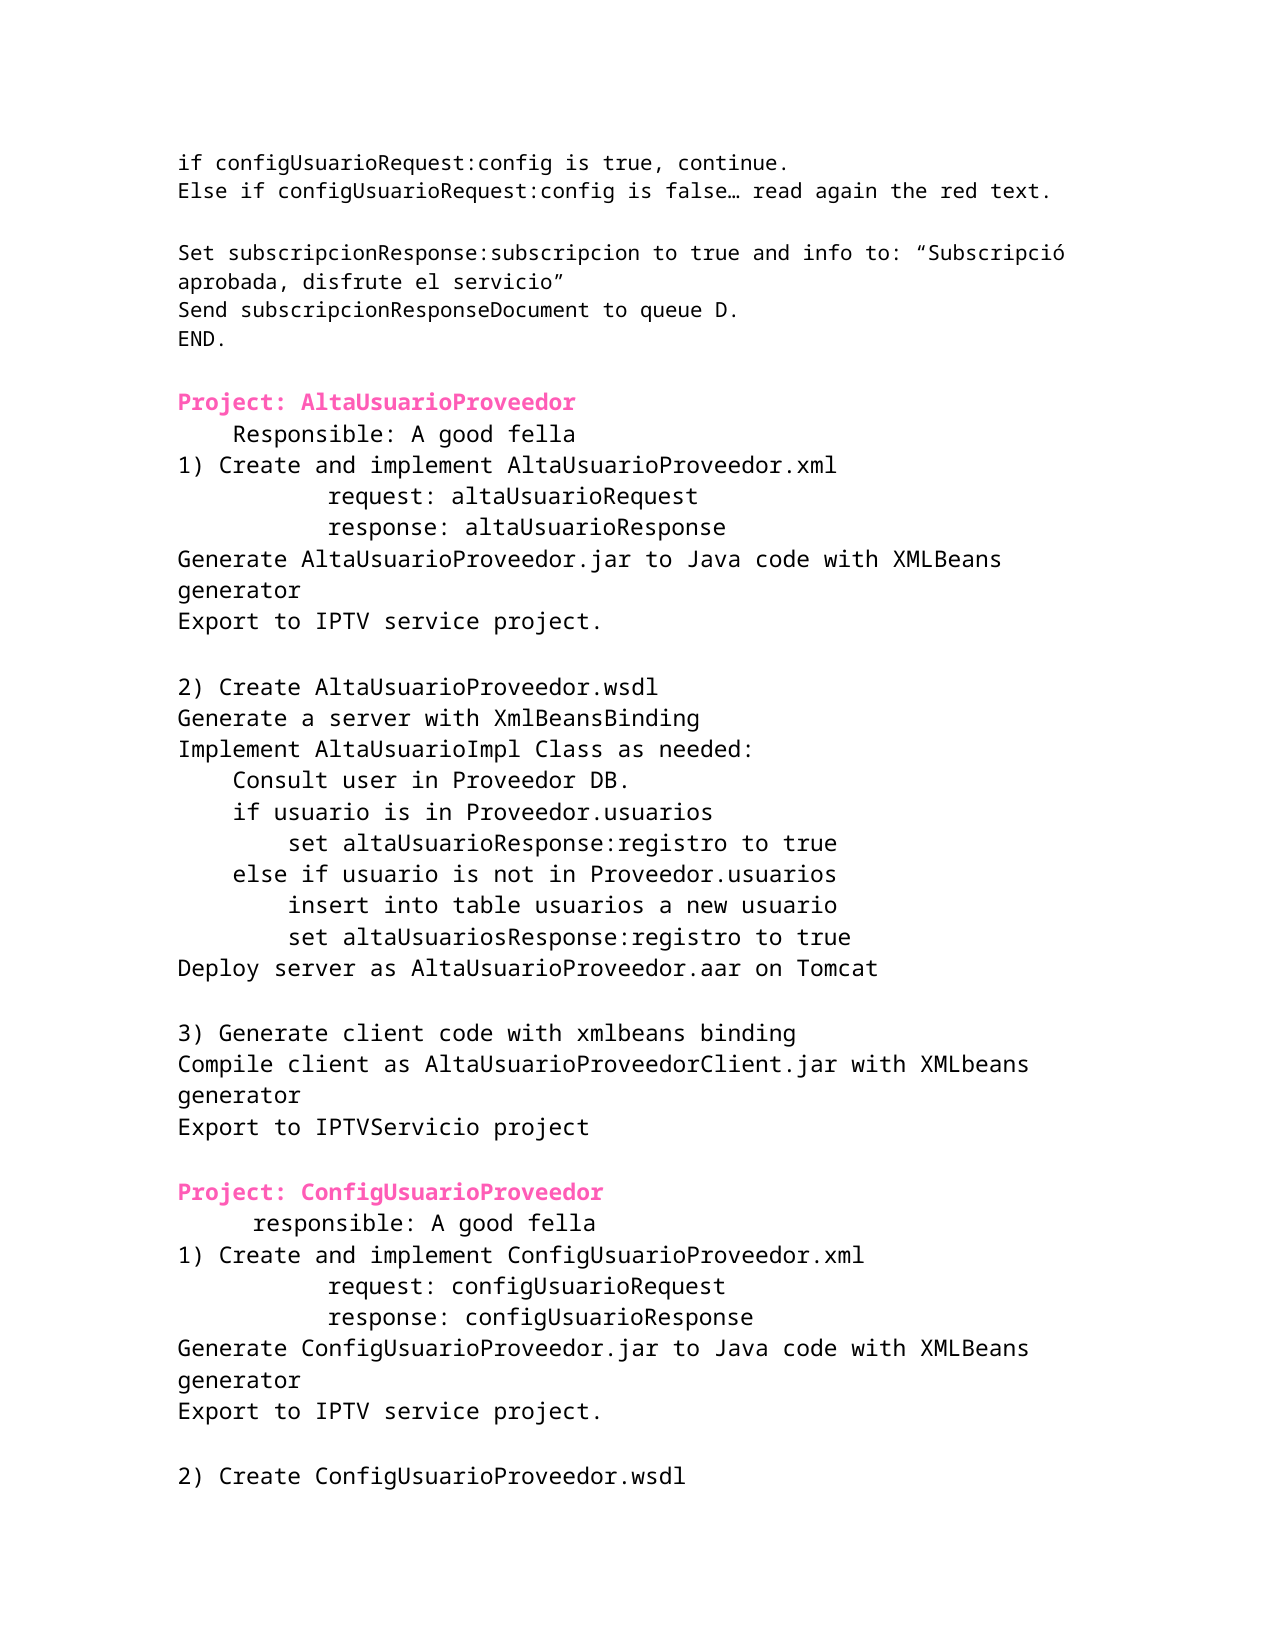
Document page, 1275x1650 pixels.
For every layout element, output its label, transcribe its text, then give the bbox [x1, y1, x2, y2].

text 1) Create and implement ConfigUsuarioProveedor.xml [177, 1238, 1098, 1270]
text Set subscripcionResponse:subscripcion to true and info to: “Subscripció aprobada, disfrute el servicio” [177, 238, 1098, 295]
text Else if configUsuarioRequest:config is false… read again the red text. [177, 176, 1098, 204]
text Send subscripcionResponseDocument to queue D. [177, 295, 1098, 324]
text Responsible: A good fella [177, 418, 1098, 449]
text Implement AltaUsuarioImpl Class as needed: [177, 733, 1098, 764]
text Deploy server as AltaUsuarioProveedor.aar on Tomcat [177, 952, 1098, 983]
text request: configUsuarioRequest [327, 1270, 1098, 1301]
text Project: AltaUsuarioProveedor [177, 386, 1098, 418]
text Generate a server with XmlBeansBinding [177, 702, 1098, 733]
text set altaUsuariosResponse:registro to true [177, 920, 1098, 952]
text Generate AltaUsuarioProveedor.jar to Java code with XMLBeans generator [177, 543, 1098, 605]
text Export to IPTV service project. [177, 1395, 1098, 1426]
text responsible: A good fella [177, 1207, 1098, 1238]
text set altaUsuarioResponse:registro to true [177, 827, 1098, 858]
text else if usuario is not in Proveedor.usuarios [177, 858, 1098, 889]
text Export to IPTV service project. [177, 605, 1098, 636]
text END. [177, 324, 1098, 352]
text response: altaUsuarioResponse [327, 511, 1098, 543]
text if configUsuarioRequest:config is true, continue. [177, 148, 1098, 176]
text 1) Create and implement AltaUsuarioProveedor.xml [177, 449, 1098, 480]
text Consult user in Proveedor DB. [177, 764, 1098, 795]
text Generate ConfigUsuarioProveedor.jar to Java code with XMLBeans generator [177, 1332, 1098, 1395]
text insert into table usuarios a new usuario [177, 889, 1098, 920]
text Compile client as AltaUsuarioProveedorClient.jar with XMLbeans generator [177, 1048, 1098, 1111]
text 2) Create AltaUsuarioProveedor.wsdl [177, 670, 1098, 702]
text 2) Create ConfigUsuarioProveedor.wsdl [177, 1460, 1098, 1491]
text response: configUsuarioResponse [327, 1301, 1098, 1332]
text if usuario is in Proveedor.usuarios [177, 795, 1098, 827]
text 3) Generate client code with xmlbeans binding [177, 1017, 1098, 1048]
text Export to IPTVServicio project [177, 1111, 1098, 1142]
text Project: ConfigUsuarioProveedor [177, 1176, 1098, 1207]
text request: altaUsuarioRequest [327, 480, 1098, 511]
